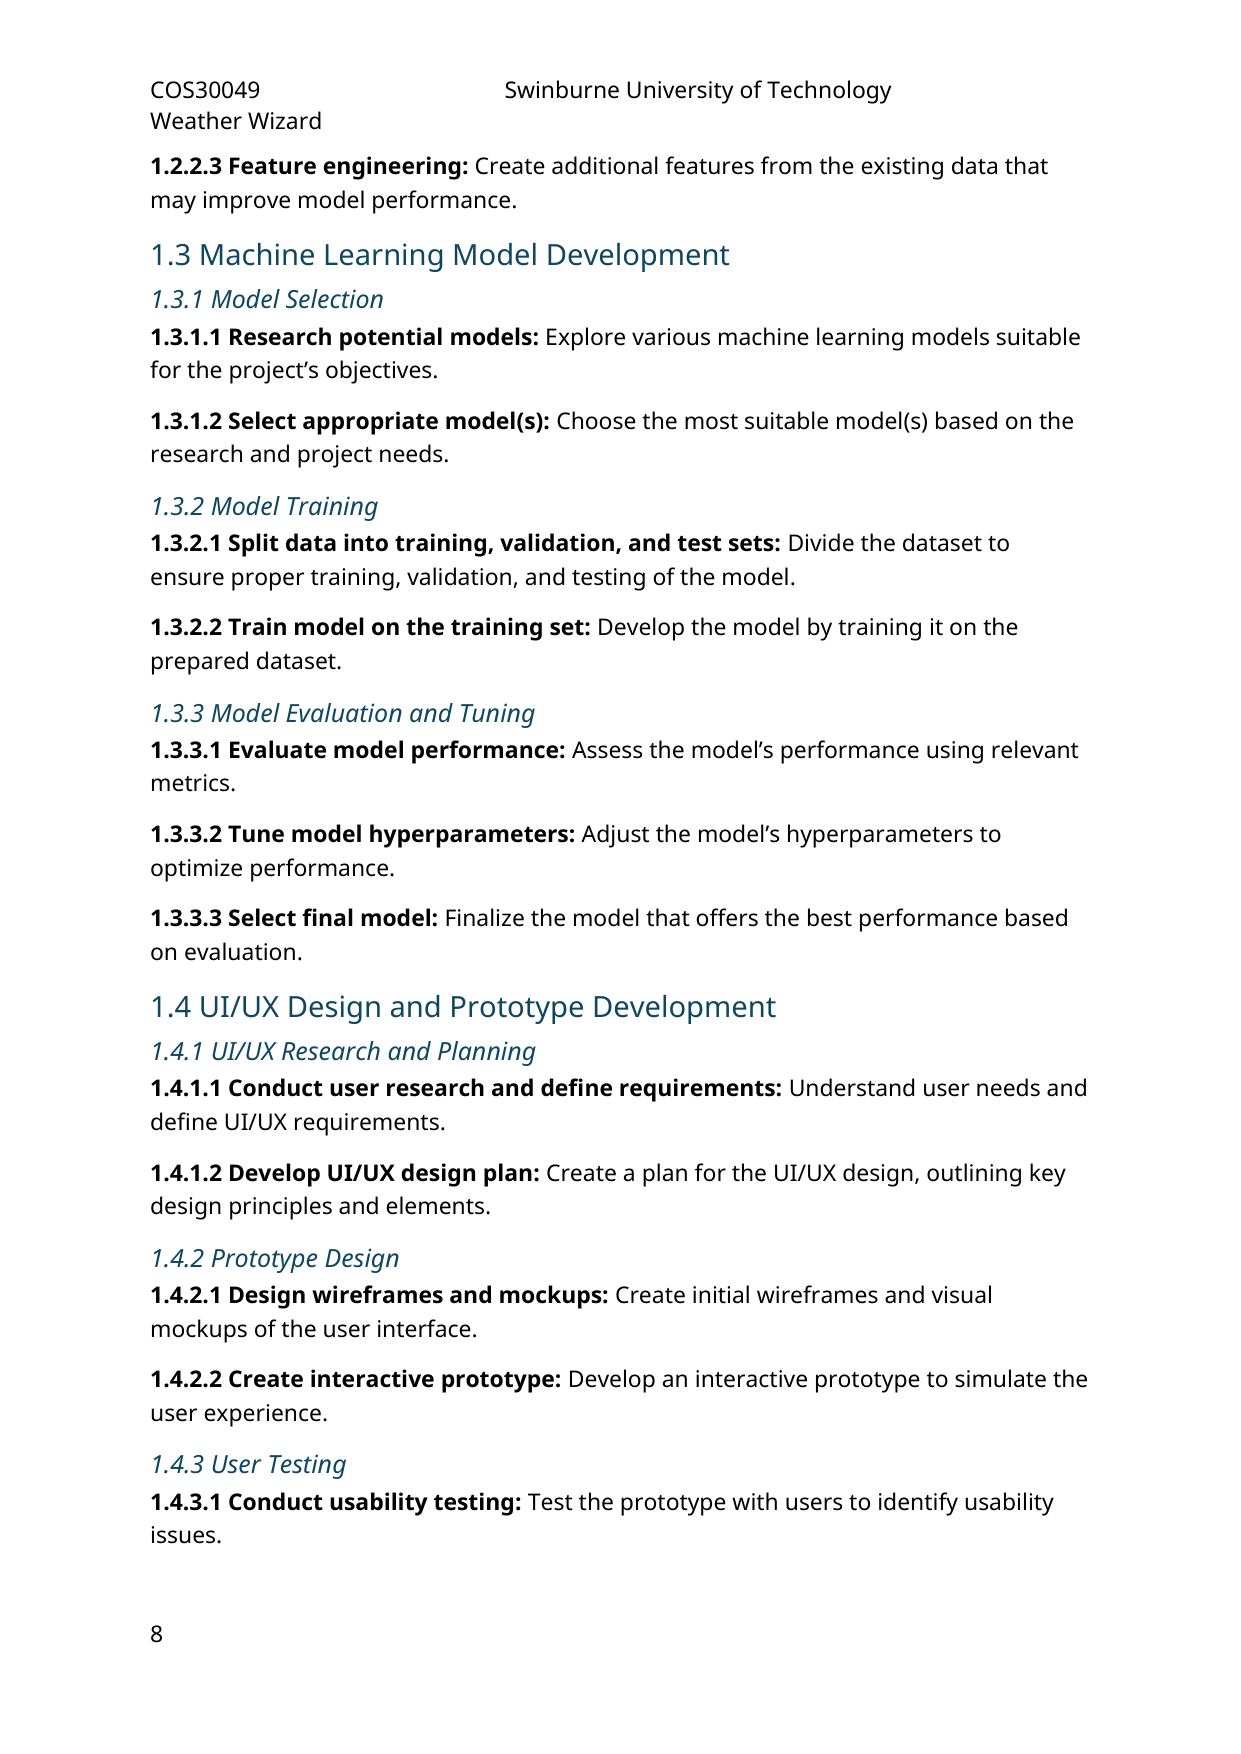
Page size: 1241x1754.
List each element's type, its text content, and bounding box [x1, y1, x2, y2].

text 1.4.1.2 Develop UI/UX design plan: Create a plan for the UI/UX design, outlining key design principles and elements. [150, 1156, 1090, 1221]
text 1.3.1.2 Select appropriate model(s): Choose the most suitable model(s) based on the research and project needs. [150, 404, 1090, 469]
text 1.4.2.1 Design wireframes and mockups: Create initial wireframes and visual mockups of the user interface. [150, 1279, 1090, 1344]
text 1.3.2.1 Split data into training, validation, and test sets: Divide the dataset to ensure proper training, validation, and testing of the model. [150, 527, 1090, 592]
text 1.3.3.2 Tune model hyperparameters: Adjust the model’s hyperparameters to optimize performance. [150, 818, 1090, 883]
subtitle 1.4.1 UI/UX Research and Planning [150, 1034, 1090, 1068]
text 1.2.2.3 Feature engineering: Create additional features from the existing data that may improve model performance. [150, 150, 1090, 215]
text 1.4.1.1 Conduct user research and define requirements: Understand user needs and define UI/UX requirements. [150, 1072, 1090, 1137]
subtitle 1.3.2 Model Training [150, 489, 1090, 523]
subtitle 1.3 Machine Learning Model Development [150, 234, 1090, 274]
subtitle 1.3.3 Model Evaluation and Tuning [150, 695, 1090, 729]
text 1.3.2.2 Train model on the training set: Develop the model by training it on the prepared dataset. [150, 611, 1090, 676]
subtitle 1.4 UI/UX Design and Prototype Development [150, 986, 1090, 1026]
subtitle 1.4.2 Prototype Design [150, 1241, 1090, 1275]
subtitle 1.3.1 Model Selection [150, 282, 1090, 316]
text 1.4.2.2 Create interactive prototype: Develop an interactive prototype to simulate the user experience. [150, 1363, 1090, 1428]
text 1.3.3.3 Select final model: Finalize the model that offers the best performance based on evaluation. [150, 902, 1090, 967]
text 1.3.1.1 Research potential models: Explore various machine learning models suitable for the project’s objectives. [150, 320, 1090, 385]
text 1.3.3.1 Evaluate model performance: Assess the model’s performance using relevant metrics. [150, 733, 1090, 798]
subtitle 1.4.3 User Testing [150, 1447, 1090, 1481]
text 1.4.3.1 Conduct usability testing: Test the prototype with users to identify usability issues. [150, 1485, 1090, 1550]
